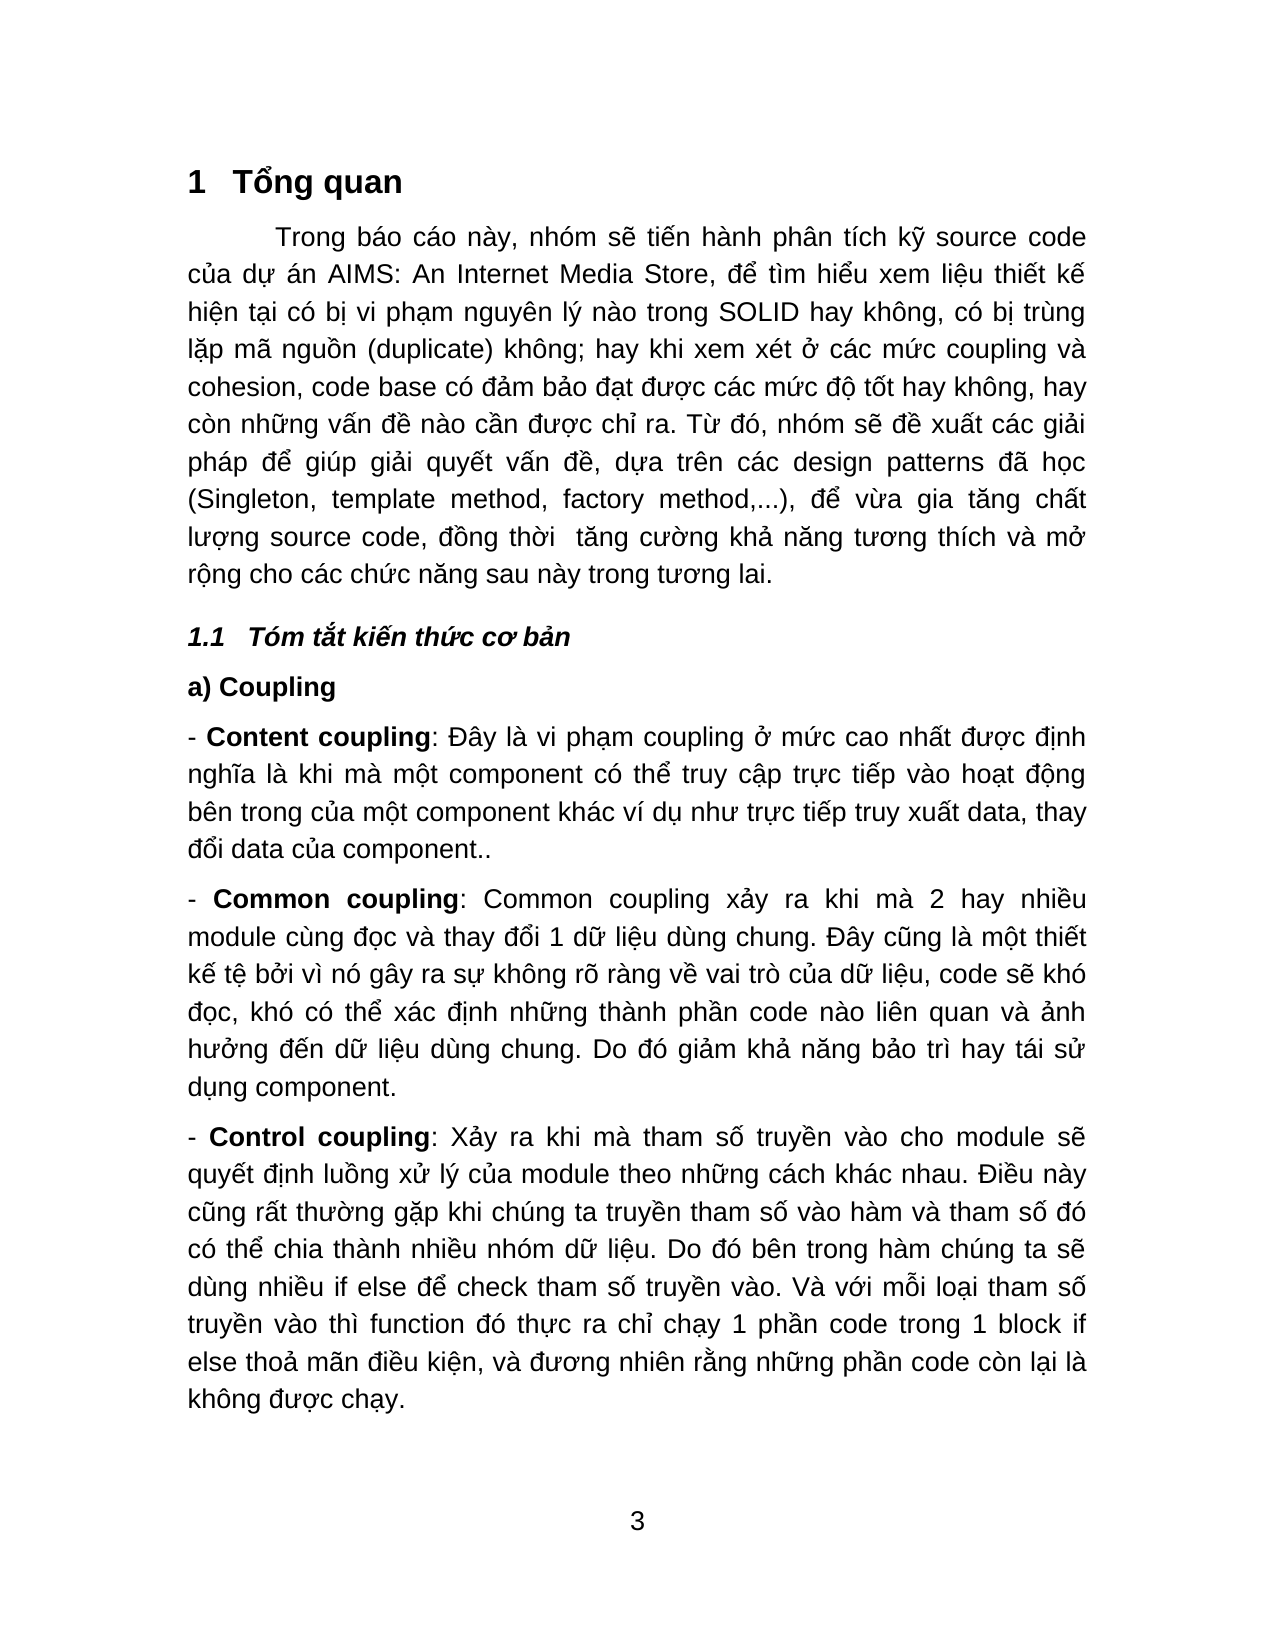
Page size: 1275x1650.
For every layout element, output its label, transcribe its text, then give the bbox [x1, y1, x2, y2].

text Trong báo cáo này, nhóm sẽ tiến hành phân tích kỹ source code của dự án AIMS: An Internet Media Store, để tìm hiểu xem liệu thiết kế hiện tại có bị vi phạm nguyên lý nào trong SOLID hay không, có bị trùng lặp mã nguồn (duplicate) không; hay khi xem xét ở các mức coupling và cohesion, code base có đảm bảo đạt được các mức độ tốt hay không, hay còn những vấn đề nào cần được chỉ ra. Từ đó, nhóm sẽ đề xuất các giải pháp để giúp giải quyết vấn đề, dựa trên các design patterns đã học (Singleton, template method, factory method,...), để vừa gia tăng chất lượng source code, đồng thời tăng cường khả năng tương thích và mở rộng cho các chức năng sau này trong tương lai. [187, 221, 1087, 590]
text a) Coupling [187, 671, 1087, 702]
text - Control coupling: Xảy ra khi mà tham số truyền vào cho module sẽ quyết định luồng xử lý của module theo những cách khác nhau. Điều này cũng rất thường gặp khi chúng ta truyền tham số vào hàm và tham số đó có thể chia thành nhiều nhóm dữ liệu. Do đó bên trong hàm chúng ta sẽ dùng nhiều if else để check tham số truyền vào. Và với mỗi loại tham số truyền vào thì function đó thực ra chỉ chạy 1 phần code trong 1 block if else thoả mãn điều kiện, và đương nhiên rằng những phần code còn lại là không được chạy. [187, 1121, 1087, 1415]
text - Common coupling: Common coupling xảy ra khi mà 2 hay nhiều module cùng đọc và thay đổi 1 dữ liệu dùng chung. Đây cũng là một thiết kế tệ bởi vì nó gây ra sự không rõ ràng về vai trò của dữ liệu, code sẽ khó đọc, khó có thể xác định những thành phần code nào liên quan và ảnh hưởng đến dữ liệu dùng chung. Do đó giảm khả năng bảo trì hay tái sử dụng component. [187, 883, 1087, 1102]
subtitle Tóm tắt kiến thức cơ bản [187, 621, 1087, 652]
subtitle Tổng quan [187, 162, 1087, 201]
text - Content coupling: Đây là vi phạm coupling ở mức cao nhất được định nghĩa là khi mà một component có thể truy cập trực tiếp vào hoạt động bên trong của một component khác ví dụ như trực tiếp truy xuất data, thay đổi data của component.. [187, 721, 1087, 865]
